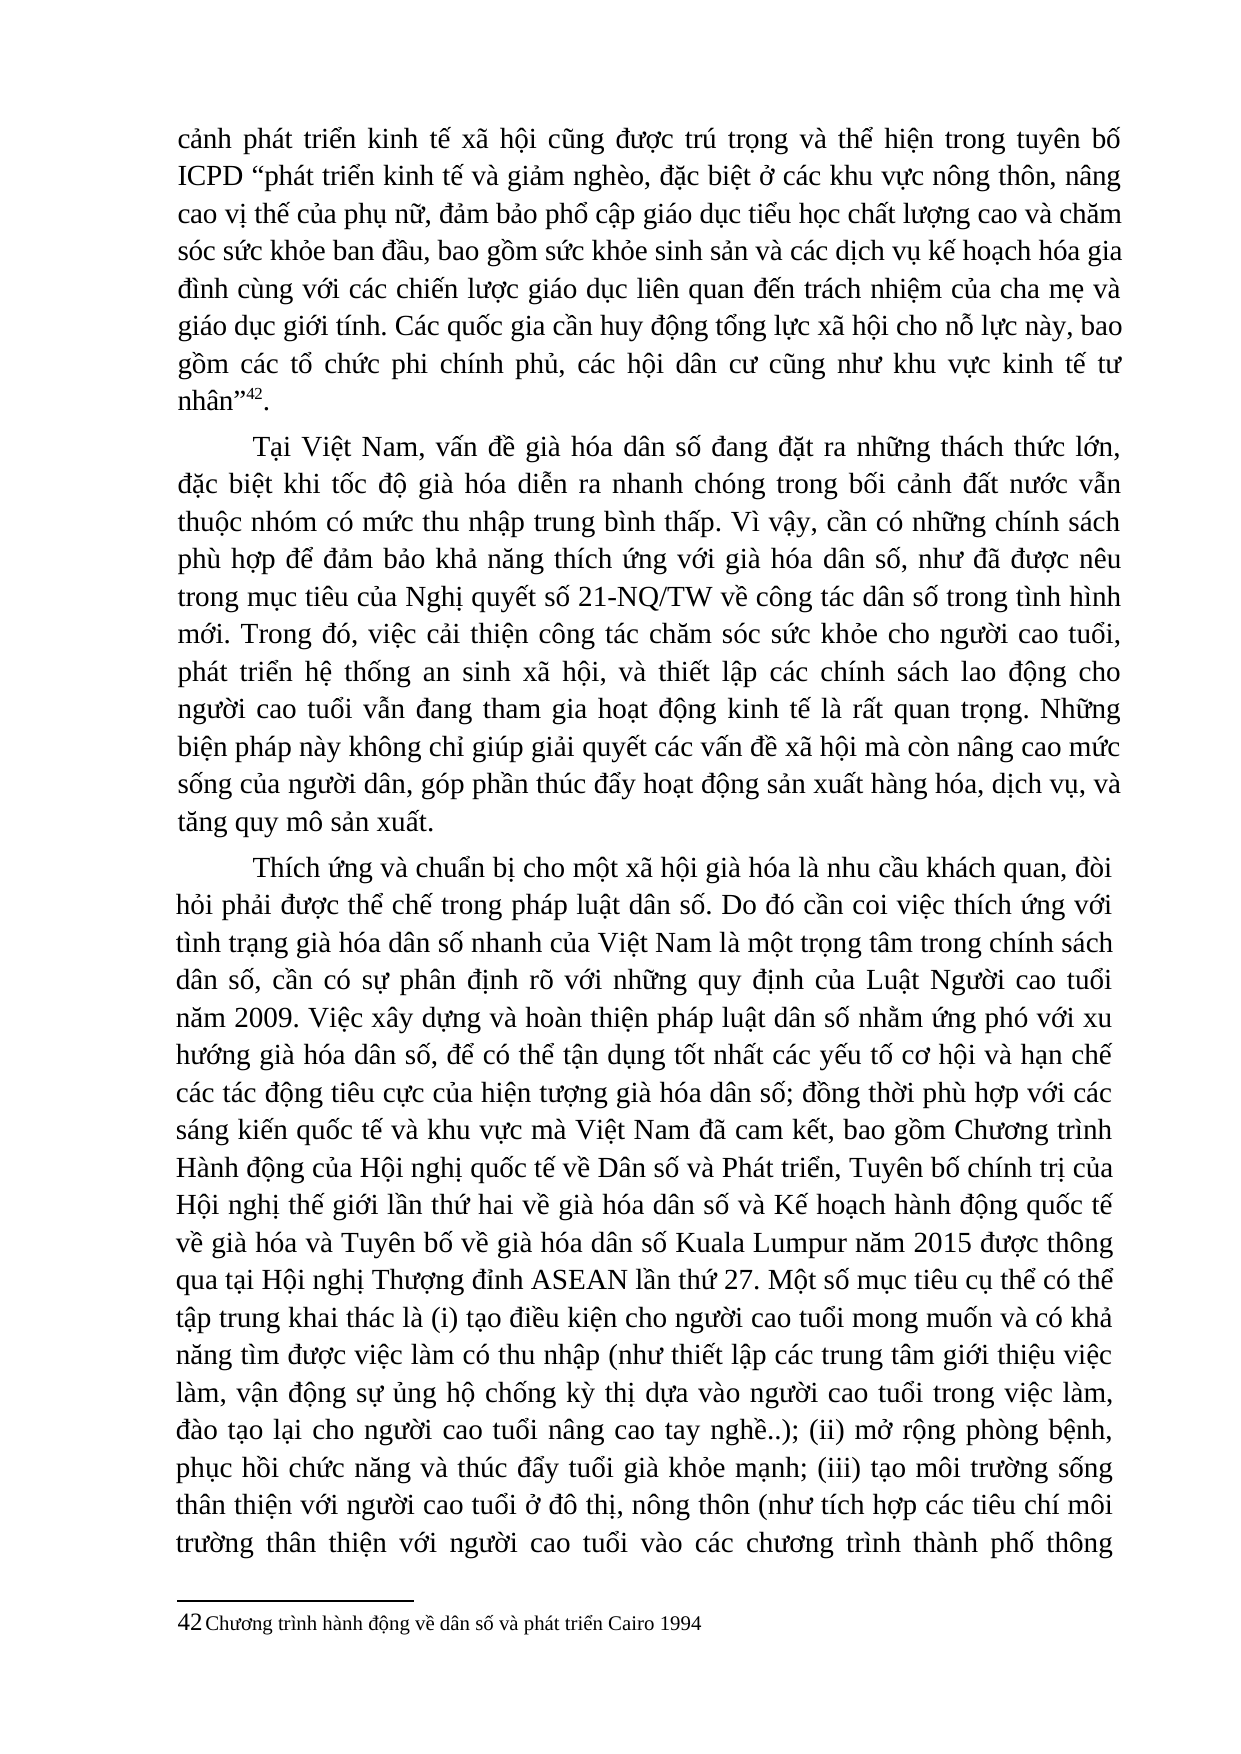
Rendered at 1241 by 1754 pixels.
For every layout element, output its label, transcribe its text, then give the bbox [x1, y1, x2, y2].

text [177, 118, 1122, 418]
text Tại Việt Nam, vấn đề già hóa dân số đang đặt ra những thách thức lớn, đặc biệt khi tốc độ già hóa diễn ra nhanh chóng trong bối cảnh đất nước vẫn thuộc nhóm có mức thu nhập trung bình thấp. Vì vậy, cần có những chính sách phù hợp để đảm bảo khả năng thích ứng với già hóa dân số, như đã được nêu trong mục tiêu của Nghị quyết số 21-NQ/TW về công tác dân số trong tình hình mới. Trong đó, việc cải thiện công tác chăm sóc sức khỏe cho người cao tuổi, phát triển hệ thống an sinh xã hội, và thiết lập các chính sách lao động cho người cao tuổi vẫn đang tham gia hoạt động kinh tế là rất quan trọng. Những biện pháp này không chỉ giúp giải quyết các vấn đề xã hội mà còn nâng cao mức sống của người dân, góp phần thúc đẩy hoạt động sản xuất hàng hóa, dịch vụ, và tăng quy mô sản xuất. [177, 426, 1122, 839]
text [176, 847, 1114, 1560]
